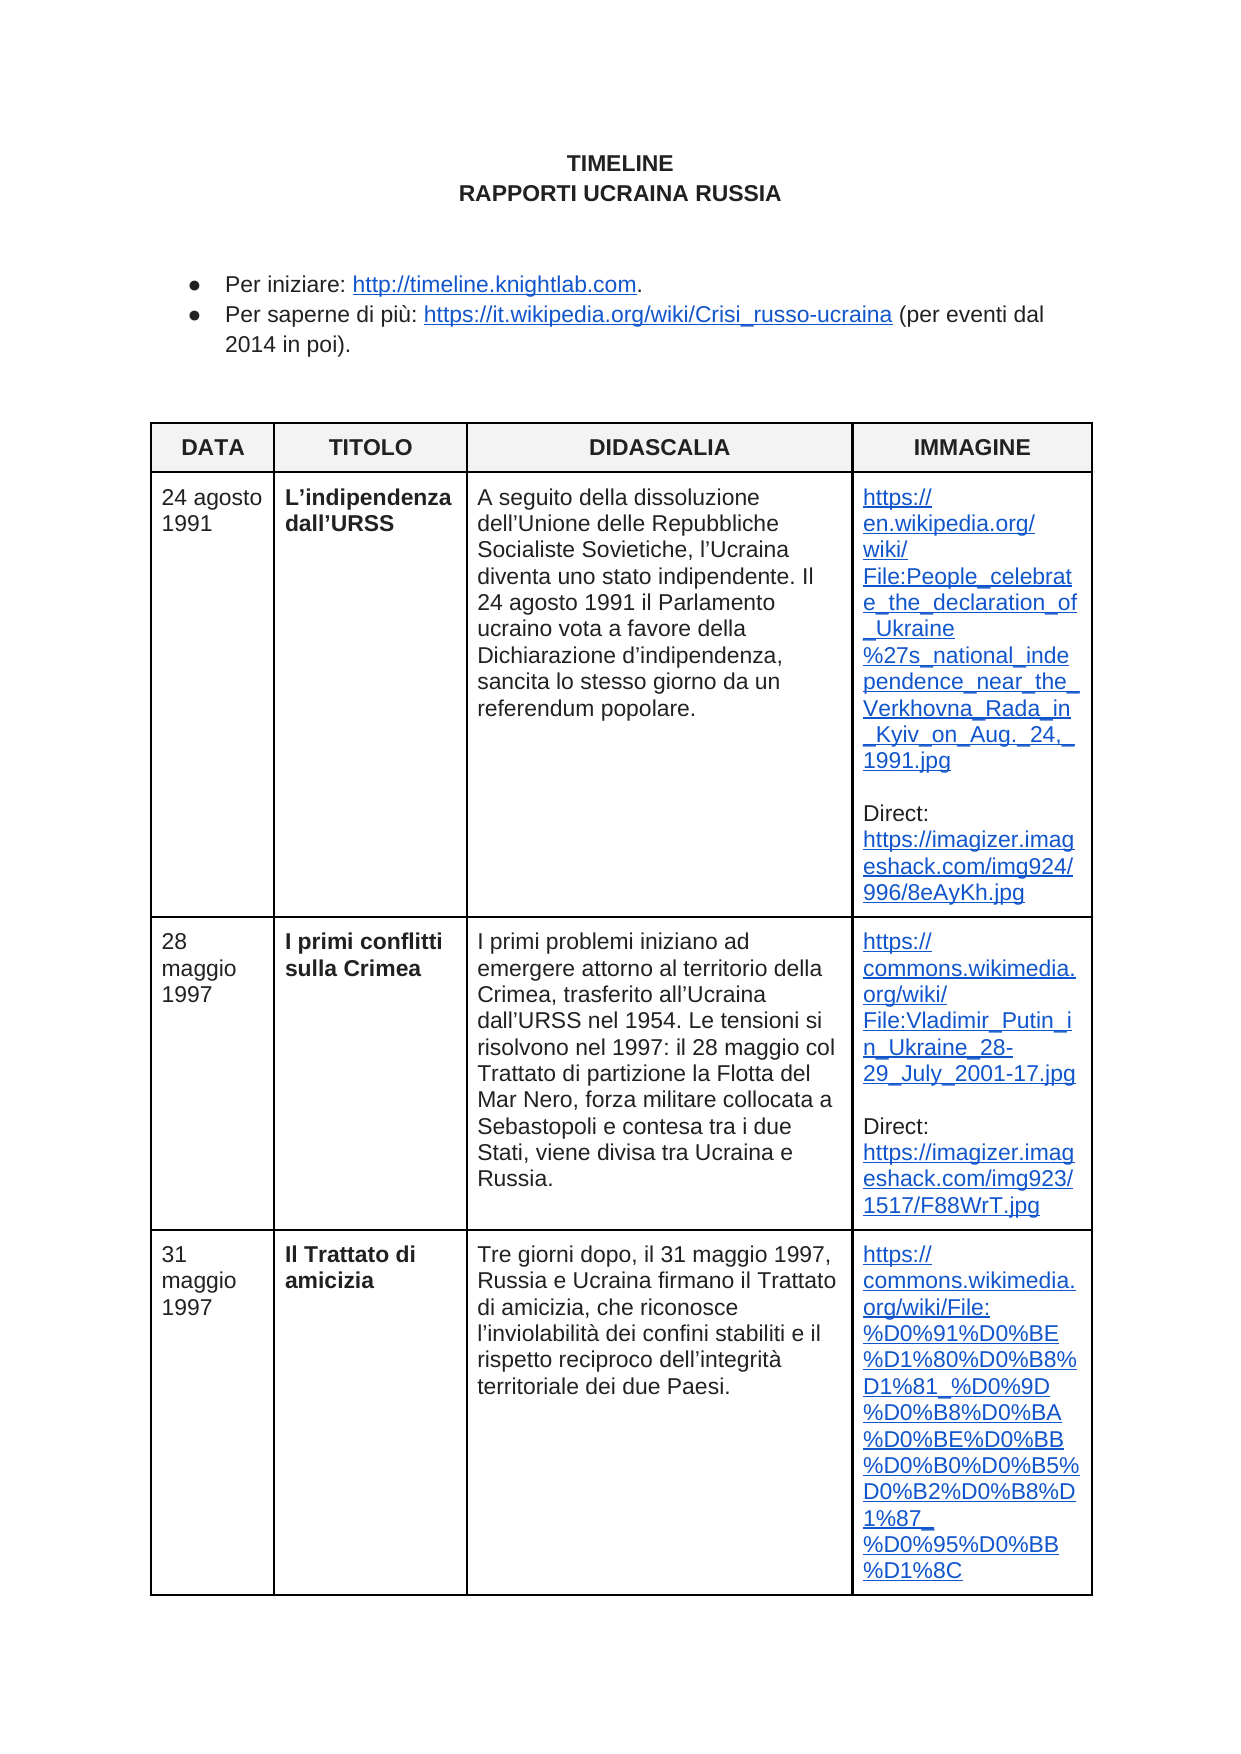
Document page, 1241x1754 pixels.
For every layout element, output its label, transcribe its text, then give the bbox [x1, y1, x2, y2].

table_header DIDASCALIA [468, 424, 851, 471]
text TIMELINE [150, 150, 1090, 176]
table_header DATA [152, 424, 273, 471]
table_cell I primi problemi iniziano ad emergere attorno al territorio della Crimea, trasferito all’Ucraina dall’URSS nel 1954. Le tensioni si risolvono nel 1997: il 28 maggio col Trattato di partizione la Flotta del Mar Nero, forza militare collocata a Sebastopoli e contesa tra i due Stati, viene divisa tra Ucraina e Russia. [468, 918, 851, 1228]
table_cell A seguito della dissoluzione dell’Unione delle Repubbliche Socialiste Sovietiche, l’Ucraina diventa uno stato indipendente. Il 24 agosto 1991 il Parlamento ucraino vota a favore della Dichiarazione d’indipendenza, sancita lo stesso giorno da un referendum popolare. [468, 473, 851, 916]
table_cell https://en.wikipedia.org/wiki/File:People_celebrate_the_declaration_of_Ukraine%27s_national_independence_near_the_Verkhovna_Rada_in_Kyiv_on_Aug._24,_1991.jpg Direct: https://imagizer.imageshack.com/img924/996/8eAyKh.jpg [854, 473, 1091, 916]
list Per iniziare: http://timeline.knightlab.com. [187, 271, 1090, 297]
table_cell L’indipendenza dall’URSS [275, 473, 466, 916]
table_header TITOLO [275, 424, 466, 471]
text RAPPORTI UCRAINA RUSSIA [150, 180, 1090, 207]
table_cell https://commons.wikimedia.org/wiki/File:Vladimir_Putin_in_Ukraine_28-29_July_2001-17.jpg Direct: https://imagizer.imageshack.com/img923/1517/F88WrT.jpg [854, 918, 1091, 1228]
list Per saperne di più: https://it.wikipedia.org/wiki/Crisi_russo-ucraina (per eventi dal 2014 in poi). [187, 301, 1090, 358]
table_header IMMAGINE [854, 424, 1091, 471]
table_cell Il Trattato di amicizia [275, 1231, 466, 1594]
table_cell 31 maggio 1997 [152, 1231, 273, 1594]
table_cell 24 agosto 1991 [152, 473, 273, 916]
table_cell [854, 1231, 1091, 1594]
table_cell 28 maggio 1997 [152, 918, 273, 1228]
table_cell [468, 1231, 851, 1594]
table_cell I primi conflitti sulla Crimea [275, 918, 466, 1228]
